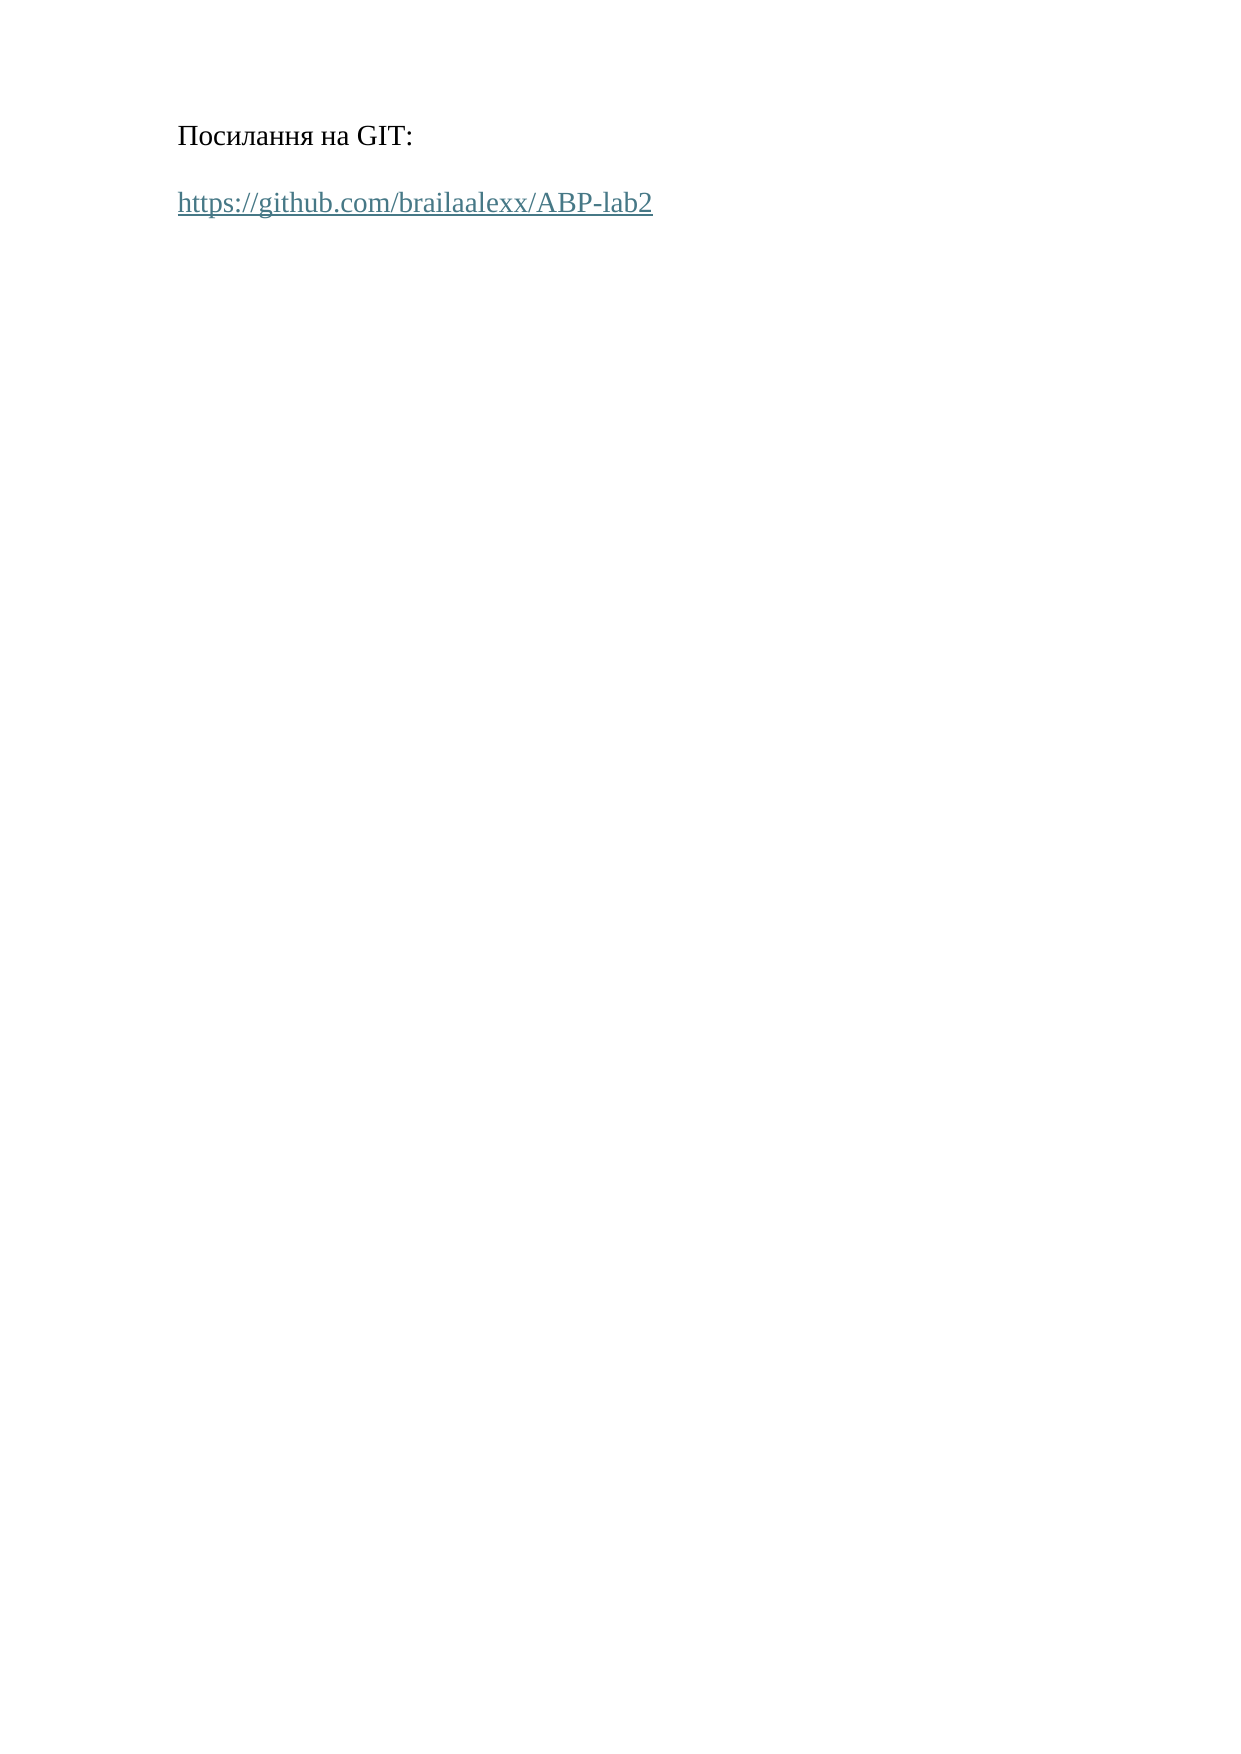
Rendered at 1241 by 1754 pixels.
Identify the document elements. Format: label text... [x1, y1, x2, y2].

text Посилання на GIT: [177, 118, 1152, 152]
text https://github.com/brailaalexx/ABP-lab2 [177, 185, 1152, 219]
